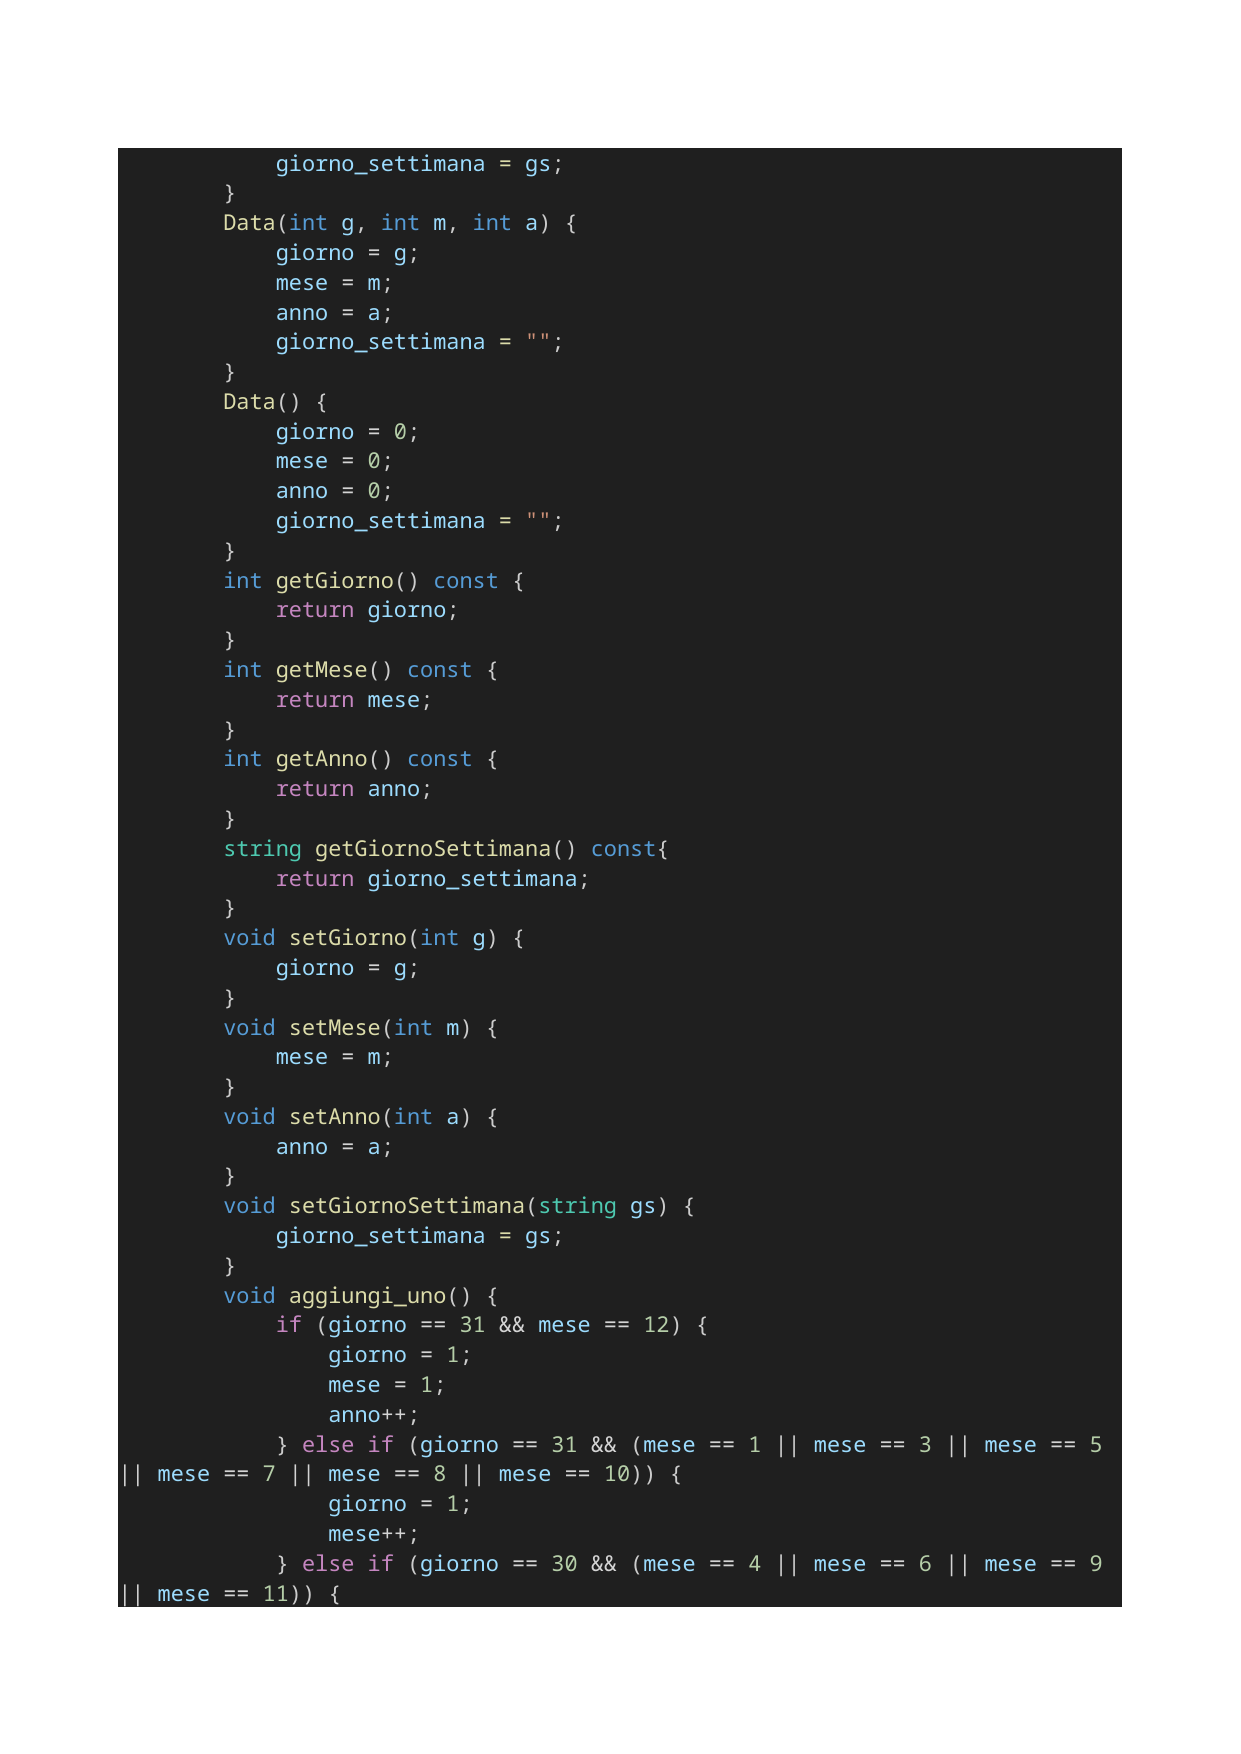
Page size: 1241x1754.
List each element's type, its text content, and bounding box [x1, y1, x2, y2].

text giorno_settimana = gs; [118, 148, 1122, 177]
text giorno_settimana = ""; [118, 326, 1122, 356]
text } [118, 1071, 1122, 1101]
text } [118, 892, 1122, 922]
text Data(int g, int m, int a) { [118, 207, 1122, 237]
text anno = a; [118, 1131, 1122, 1161]
text anno++; [118, 1399, 1122, 1429]
text return anno; [118, 773, 1122, 803]
text giorno = 0; [118, 416, 1122, 446]
text giorno_settimana = ""; [118, 505, 1122, 535]
text } [118, 714, 1122, 743]
text mese = m; [118, 1041, 1122, 1071]
text mese = 1; [118, 1369, 1122, 1399]
text anno = 0; [118, 475, 1122, 505]
text void setGiornoSettimana(string gs) { [118, 1190, 1122, 1220]
text giorno_settimana = gs; [118, 1220, 1122, 1250]
text giorno = g; [118, 237, 1122, 267]
text void setMese(int m) { [118, 1012, 1122, 1041]
text Data() { [118, 386, 1122, 416]
text } [118, 356, 1122, 386]
text if (giorno == 31 && mese == 12) { [118, 1309, 1122, 1339]
text } else if (giorno == 31 && (mese == 1 || mese == 3 || mese == 5 || mese == 7 || mese == 8 || mese == 10)) { [118, 1429, 1122, 1488]
text giorno = 1; [118, 1488, 1122, 1518]
text } [118, 1250, 1122, 1280]
text int getAnno() const { [118, 743, 1122, 773]
text void aggiungi_uno() { [118, 1280, 1122, 1309]
text void setGiorno(int g) { [118, 922, 1122, 952]
text void setAnno(int a) { [118, 1101, 1122, 1131]
text } else if (giorno == 30 && (mese == 4 || mese == 6 || mese == 9 || mese == 11)) { [118, 1548, 1122, 1607]
text } [118, 535, 1122, 565]
text anno = a; [118, 297, 1122, 326]
text string getGiornoSettimana() const{ [118, 833, 1122, 863]
text giorno = g; [118, 952, 1122, 982]
text mese = 0; [118, 446, 1122, 475]
text int getGiorno() const { [118, 565, 1122, 594]
text } [118, 803, 1122, 833]
text } [118, 982, 1122, 1012]
text giorno = 1; [118, 1339, 1122, 1369]
text return giorno_settimana; [118, 863, 1122, 892]
text } [118, 624, 1122, 654]
text return mese; [118, 684, 1122, 714]
text mese = m; [118, 267, 1122, 297]
text } [118, 177, 1122, 207]
text mese++; [118, 1518, 1122, 1548]
text return giorno; [118, 594, 1122, 624]
text } [118, 1161, 1122, 1190]
text int getMese() const { [118, 654, 1122, 684]
